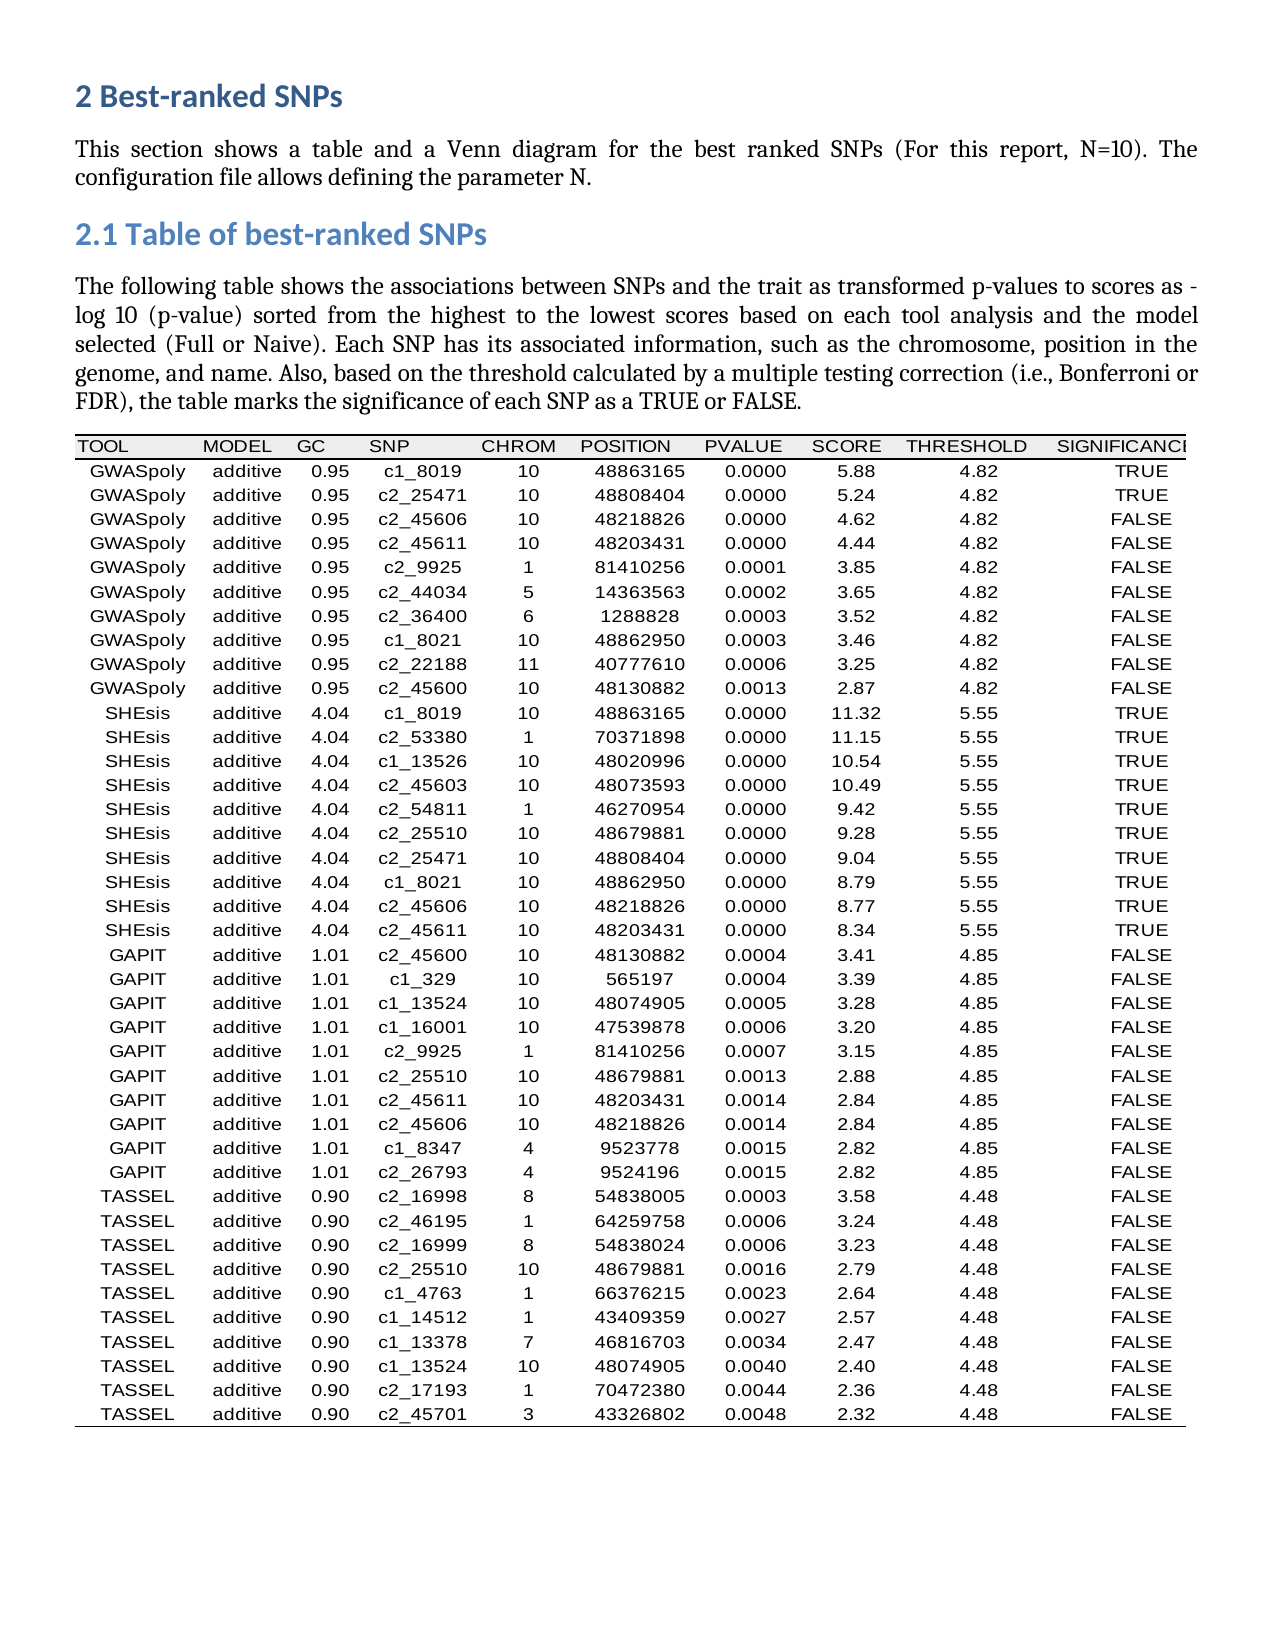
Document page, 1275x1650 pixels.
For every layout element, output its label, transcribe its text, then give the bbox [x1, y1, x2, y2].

subtitle 2.1 Table of best-ranked SNPs [75, 213, 1200, 253]
text The following table shows the associations between SNPs and the trait as transformed p-values to scores as -log 10 (p-value) sorted from the highest to the lowest scores based on each tool analysis and the model selected (Full or Naive). Each SNP has its associated information, such as the chromosome, position in the genome, and name. Also, based on the threshold calculated by a multiple testing correction (i.e., Bonferroni or FDR), the table marks the significance of each SNP as a TRUE or FALSE. [75, 272, 1200, 416]
subtitle 2 Best-ranked SNPs [75, 75, 1200, 116]
text This section shows a table and a Venn diagram for the best ranked SNPs (For this report, N=10). The configuration file allows defining the parameter N. [75, 134, 1200, 192]
